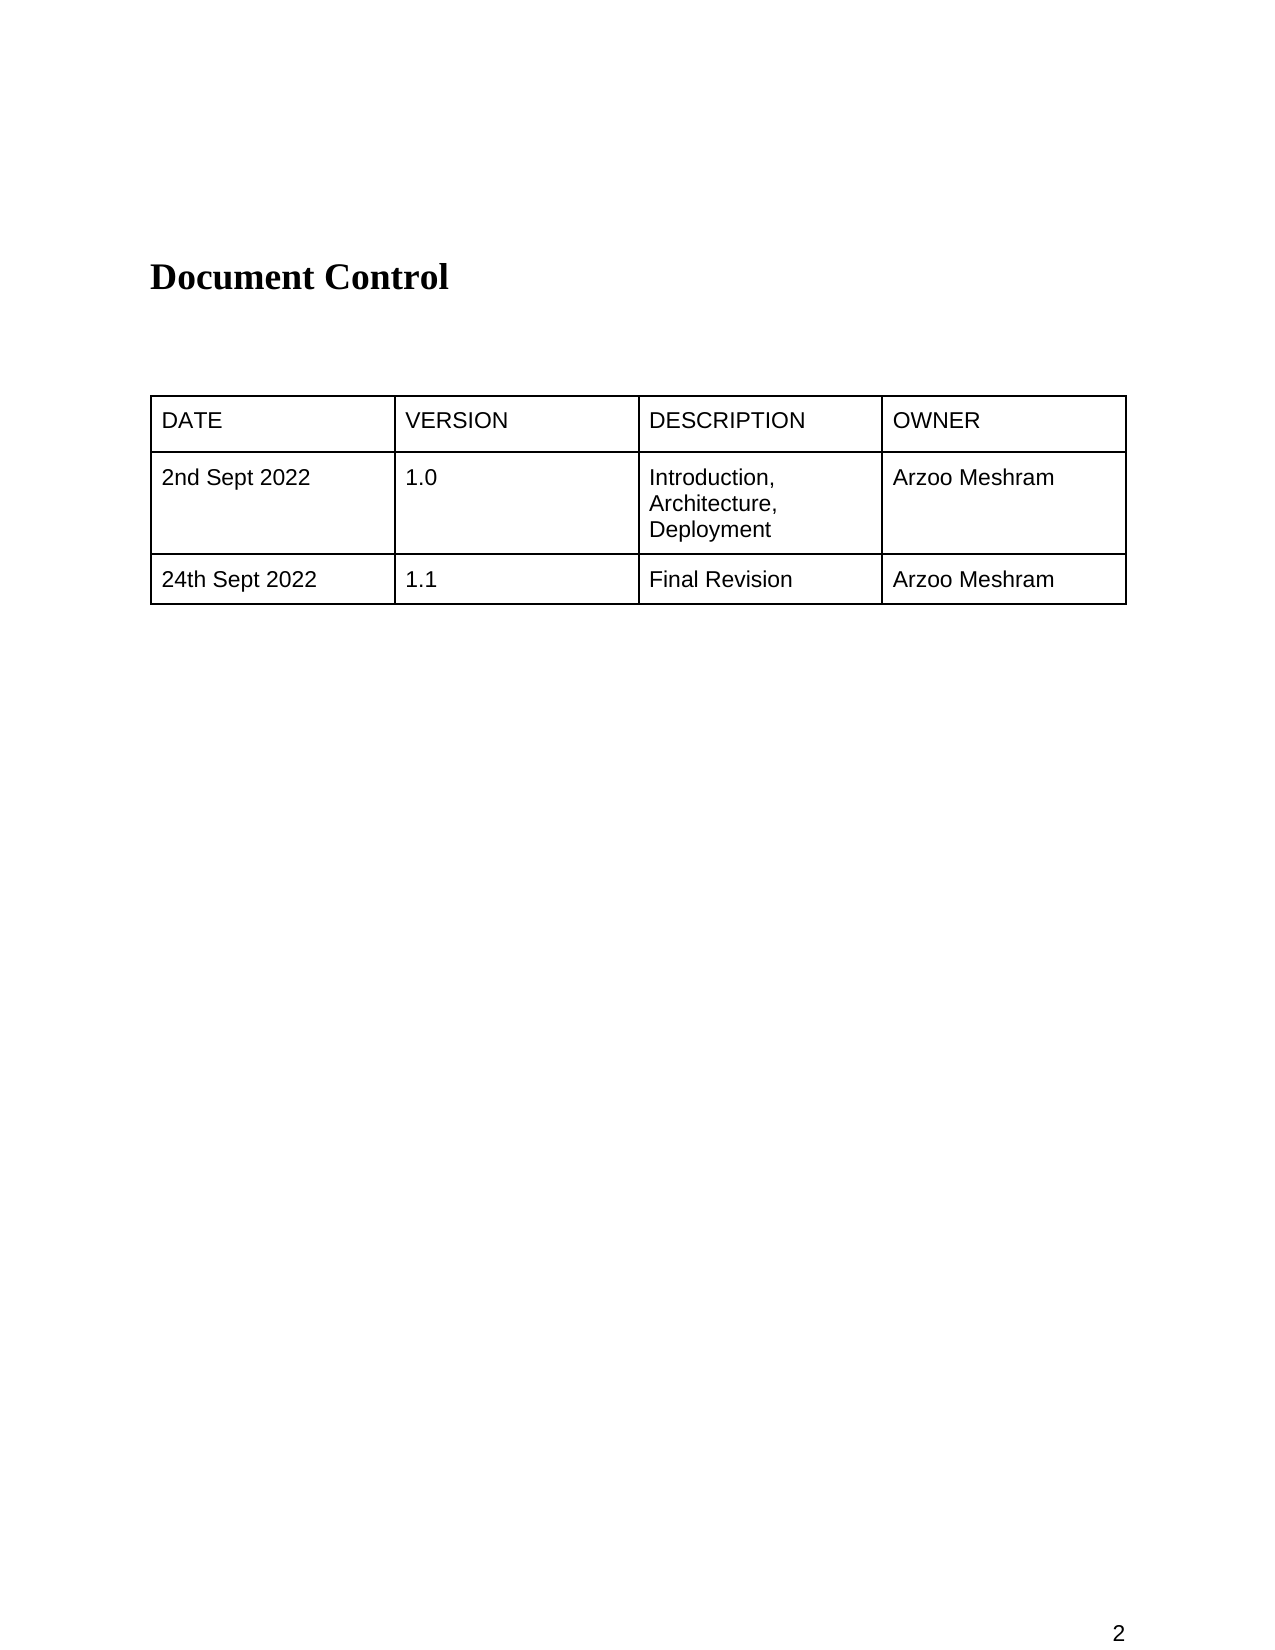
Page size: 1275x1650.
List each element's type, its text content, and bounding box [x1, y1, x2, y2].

table_header DATE [152, 397, 394, 451]
table_header OWNER [883, 397, 1125, 451]
table_cell Introduction, Architecture, Deployment [640, 453, 881, 553]
table_cell Final Revision [640, 555, 881, 602]
table_header VERSION [396, 397, 638, 451]
table_cell 2nd Sept 2022 [152, 453, 394, 553]
table_cell 24th Sept 2022 [152, 555, 394, 602]
table_cell Arzoo Meshram [883, 555, 1125, 602]
text Document Control [150, 255, 1125, 298]
table_cell Arzoo Meshram [883, 453, 1125, 553]
table_cell 1.1 [396, 555, 638, 602]
table_header DESCRIPTION [640, 397, 881, 451]
table_cell 1.0 [396, 453, 638, 553]
